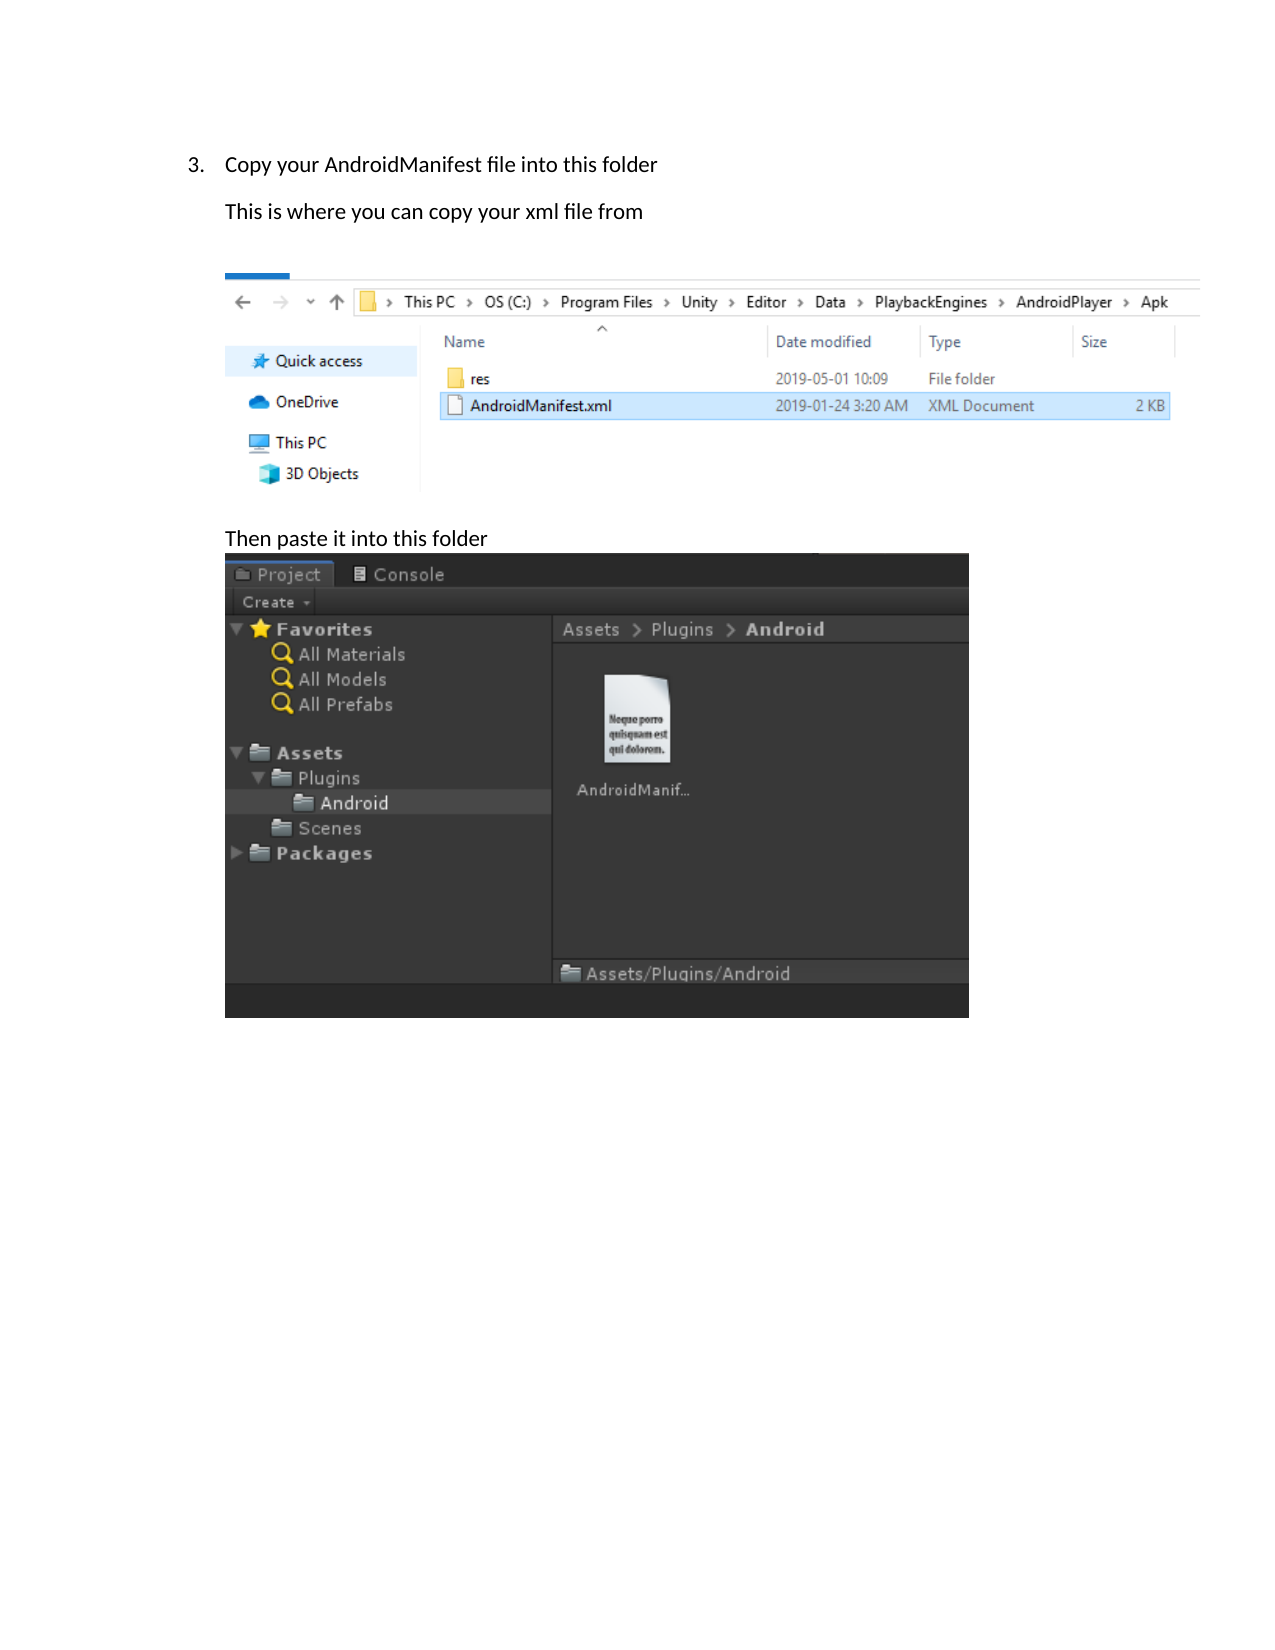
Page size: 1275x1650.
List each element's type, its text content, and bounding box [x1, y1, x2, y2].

picture [225, 273, 1200, 492]
list Copy your AndroidManifest file into this folder [187, 150, 1125, 178]
list Then paste it into this folder [225, 524, 1125, 552]
picture [225, 553, 969, 1018]
text This is where you can copy your xml file from [225, 197, 1125, 225]
